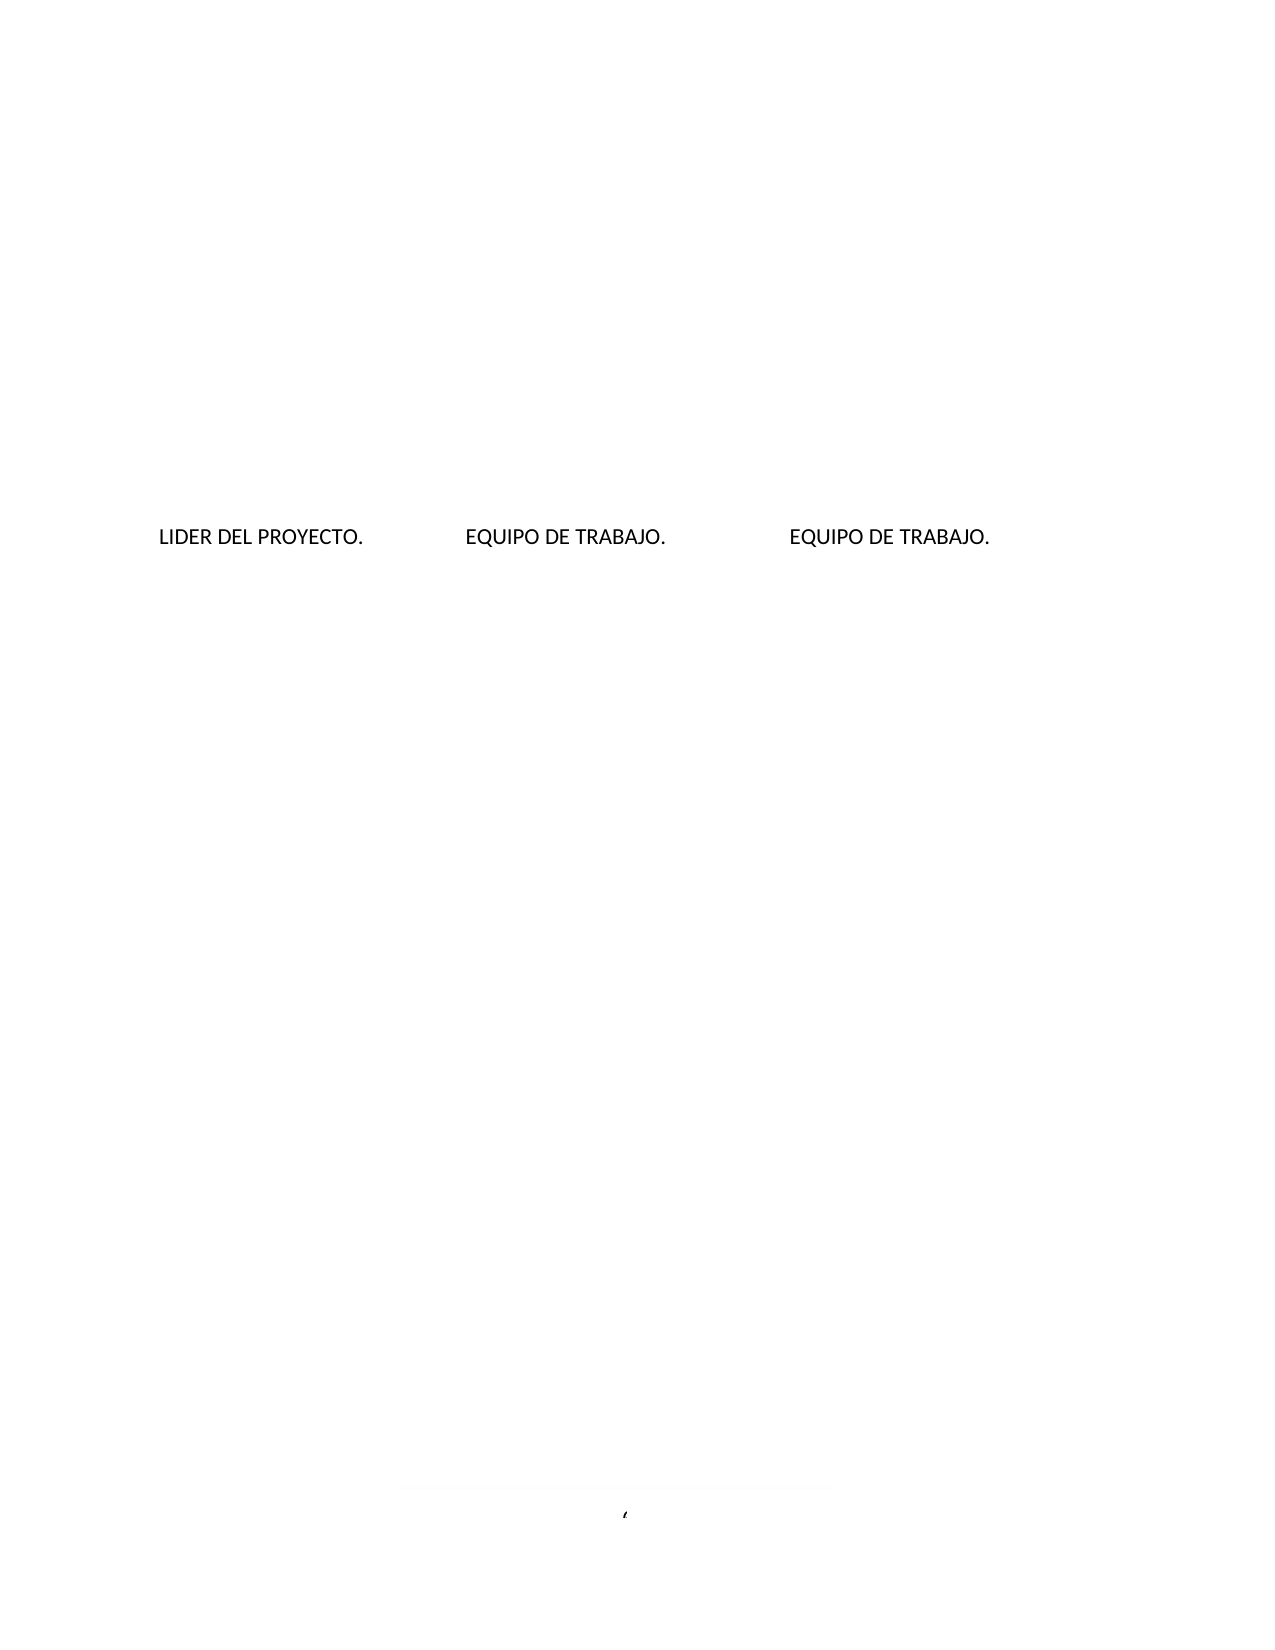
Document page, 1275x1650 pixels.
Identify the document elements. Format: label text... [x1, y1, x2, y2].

text LIDER DEL PROYECTO. EQUIPO DE TRABAJO. EQUIPO DE TRABAJO. [159, 522, 1137, 551]
